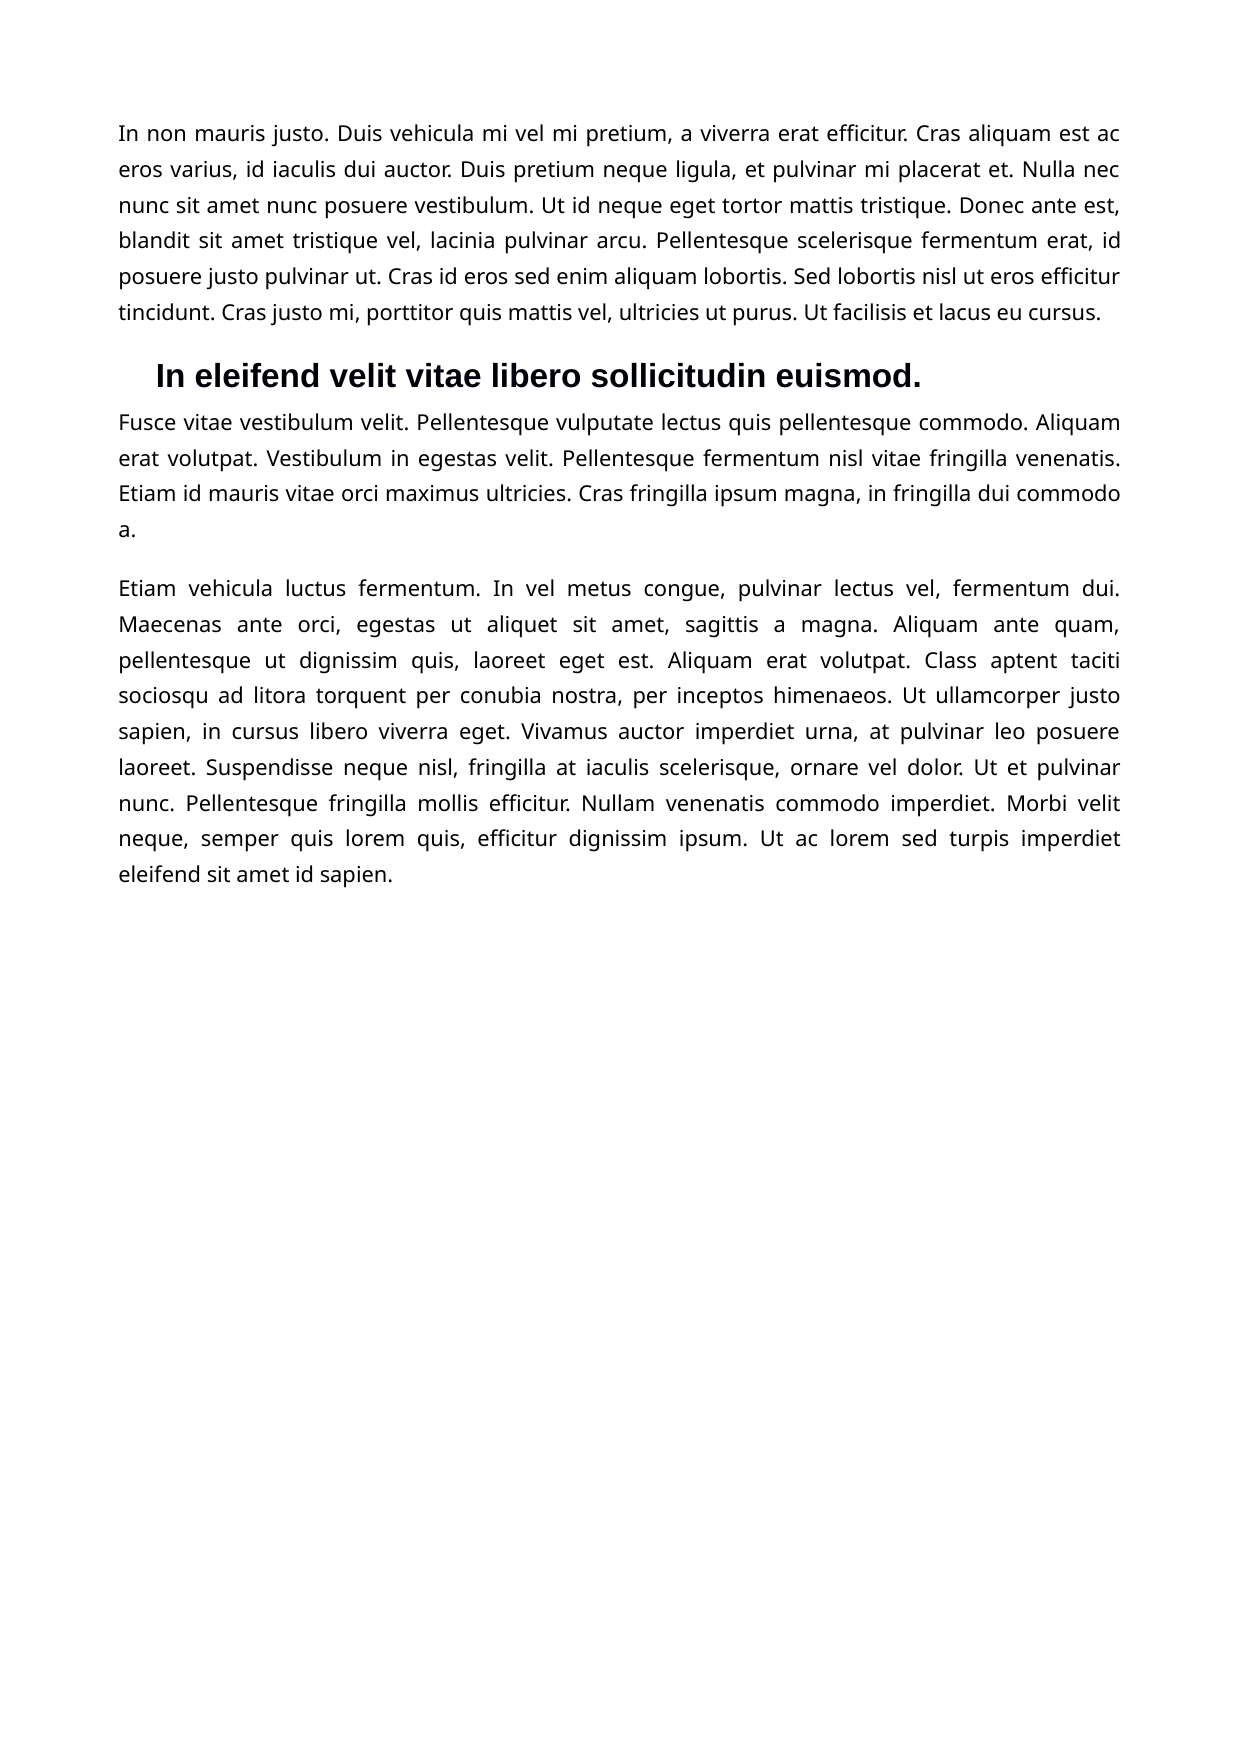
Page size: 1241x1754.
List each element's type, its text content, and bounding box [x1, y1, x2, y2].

subtitle In eleifend velit vitae libero sollicitudin euismod. [156, 356, 1122, 394]
text Fusce vitae vestibulum velit. Pellentesque vulputate lectus quis pellentesque commodo. Aliquam erat volutpat. Vestibulum in egestas velit. Pellentesque fermentum nisl vitae fringilla venenatis. Etiam id mauris vitae orci maximus ultricies. Cras fringilla ipsum magna, in fringilla dui commodo a. [118, 407, 1122, 544]
text In non mauris justo. Duis vehicula mi vel mi pretium, a viverra erat efficitur. Cras aliquam est ac eros varius, id iaculis dui auctor. Duis pretium neque ligula, et pulvinar mi placerat et. Nulla nec nunc sit amet nunc posuere vestibulum. Ut id neque eget tortor mattis tristique. Donec ante est, blandit sit amet tristique vel, lacinia pulvinar arcu. Pellentesque scelerisque fermentum erat, id posuere justo pulvinar ut. Cras id eros sed enim aliquam lobortis. Sed lobortis nisl ut eros efficitur tincidunt. Cras justo mi, porttitor quis mattis vel, ultricies ut purus. Ut facilisis et lacus eu cursus. [118, 118, 1122, 327]
text Etiam vehicula luctus fermentum. In vel metus congue, pulvinar lectus vel, fermentum dui. Maecenas ante orci, egestas ut aliquet sit amet, sagittis a magna. Aliquam ante quam, pellentesque ut dignissim quis, laoreet eget est. Aliquam erat volutpat. Class aptent taciti sociosqu ad litora torquent per conubia nostra, per inceptos himenaeos. Ut ullamcorper justo sapien, in cursus libero viverra eget. Vivamus auctor imperdiet urna, at pulvinar leo posuere laoreet. Suspendisse neque nisl, fringilla at iaculis scelerisque, ornare vel dolor. Ut et pulvinar nunc. Pellentesque fringilla mollis efficitur. Nullam venenatis commodo imperdiet. Morbi velit neque, semper quis lorem quis, efficitur dignissim ipsum. Ut ac lorem sed turpis imperdiet eleifend sit amet id sapien. [118, 573, 1122, 889]
